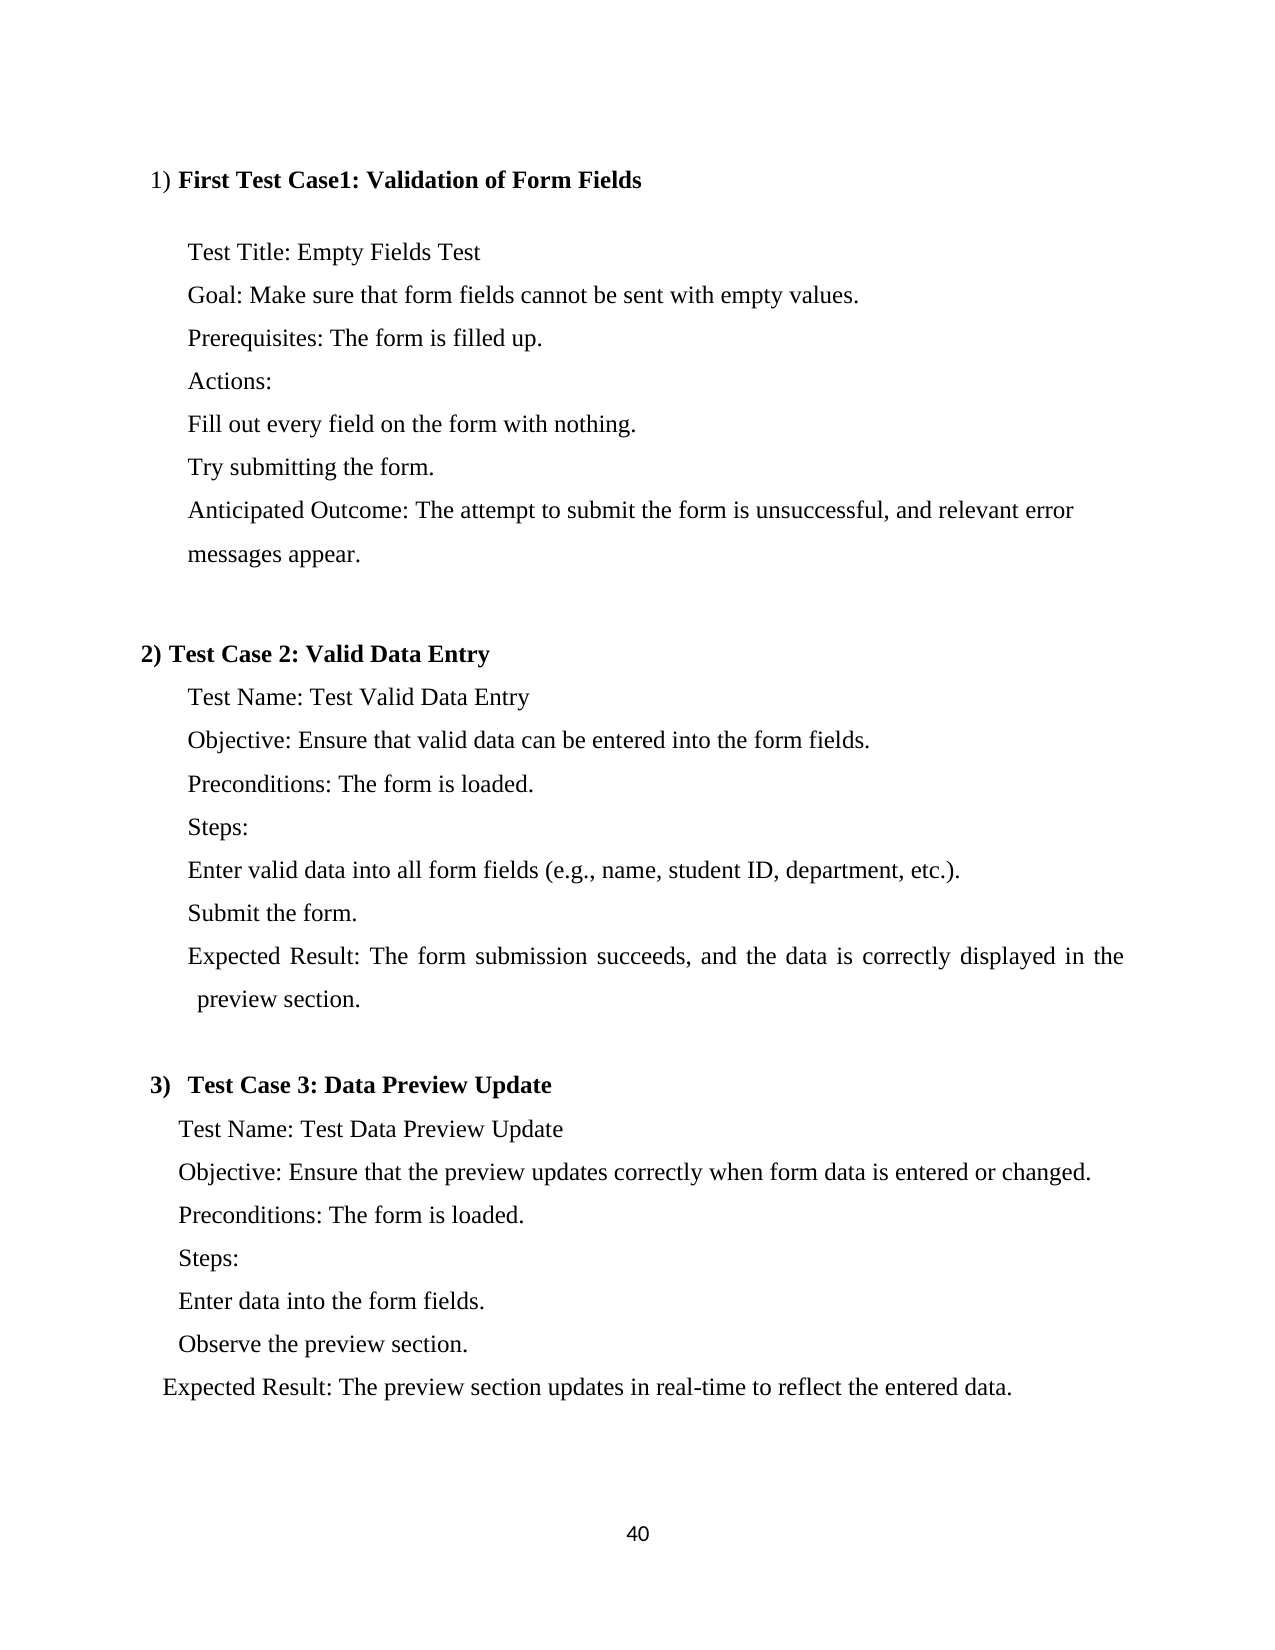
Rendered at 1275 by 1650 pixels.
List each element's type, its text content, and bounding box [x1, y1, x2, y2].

text Preconditions: The form is loaded. [178, 1200, 1125, 1229]
list Test Case 2: Valid Data Entry [141, 639, 1125, 668]
text Objective: Ensure that the preview updates correctly when form data is entered or changed. [178, 1157, 1125, 1186]
text Test Name: Test Valid Data Entry [187, 682, 1125, 711]
text Expected Result: The preview section updates in real-time to reflect the entered data. [150, 1372, 1125, 1401]
text Steps: [187, 812, 1125, 841]
text Enter valid data into all form fields (e.g., name, student ID, department, etc.). [187, 855, 1125, 884]
text Steps: [178, 1243, 1125, 1272]
text Expected Result: The form submission succeeds, and the data is correctly displayed in the preview section. [187, 941, 1125, 1013]
text Observe the preview section. [178, 1329, 1125, 1358]
text Preconditions: The form is loaded. [187, 769, 1125, 797]
list Test Title: Empty Fields Test Goal: Make sure that form fields cannot be sent with empty values. Prerequisites: The form is filled up. Actions: Fill out every field on the form with nothing. Try submitting the form. Anticipated Outcome: The attempt to submit the form is unsuccessful, and relevant error messages appear. [150, 194, 1125, 567]
text Objective: Ensure that valid data can be entered into the form fields. [187, 726, 1125, 754]
list Test Case 3: Data Preview Update [150, 1071, 1125, 1099]
text Test Name: Test Data Preview Update [178, 1114, 1125, 1142]
text Submit the form. [187, 898, 1125, 927]
list First Test Case1: Validation of Form Fields [150, 165, 1125, 194]
text Enter data into the form fields. [178, 1286, 1125, 1315]
